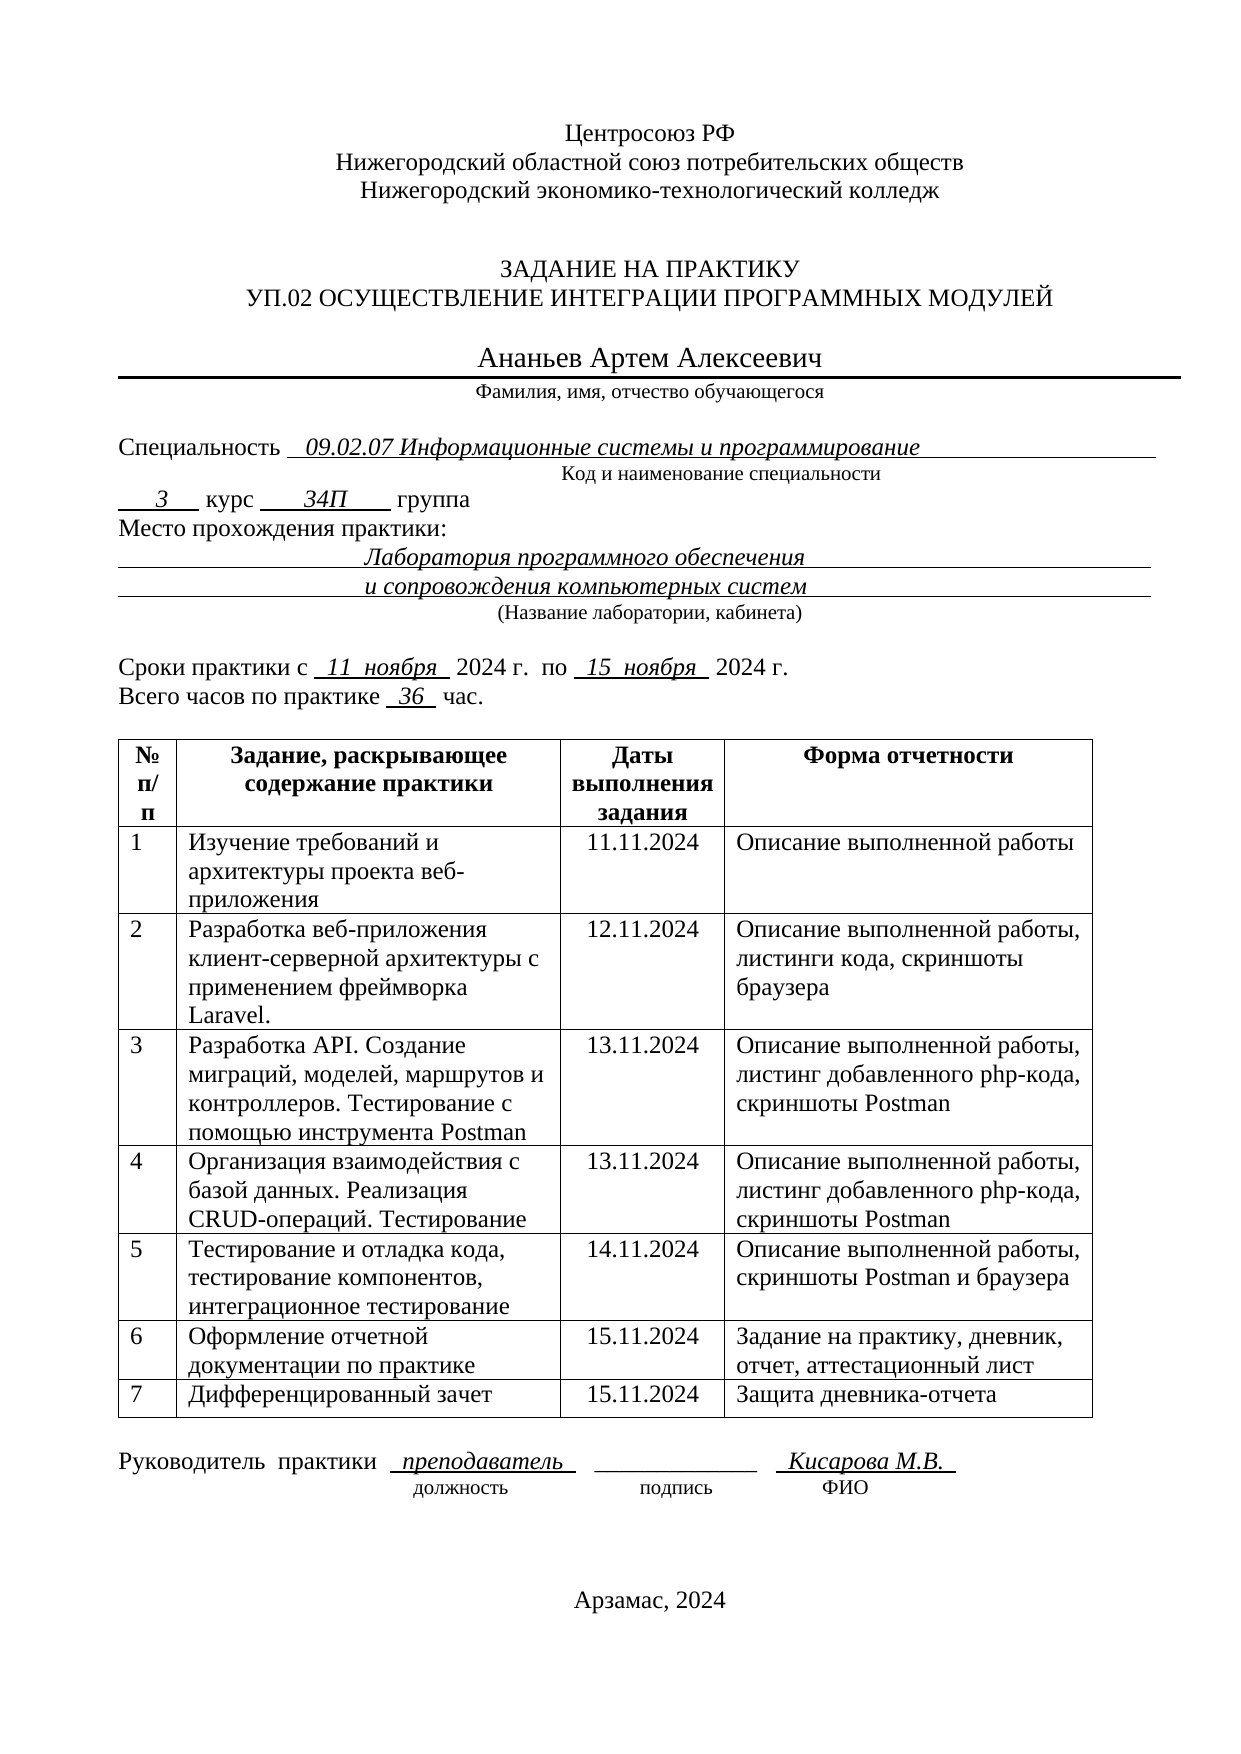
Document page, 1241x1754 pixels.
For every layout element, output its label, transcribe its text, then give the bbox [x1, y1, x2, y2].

table_header Даты выполнения задания [561, 740, 724, 826]
text Место прохождения практики: [118, 513, 1184, 542]
table_cell 14.11.2024 [561, 1234, 724, 1320]
table_cell 6 [119, 1321, 176, 1378]
table_cell 4 [119, 1146, 176, 1233]
text (Название лаборатории, кабинета) [118, 599, 1181, 624]
table_cell Тестирование и отладка кода, тестирование компонентов, интеграционное тестирование [177, 1234, 560, 1320]
text Всего часов по практике 36 час. [118, 681, 1181, 710]
table_cell 15.11.2024 [561, 1380, 724, 1417]
text Код и наименование специальности [561, 461, 1181, 484]
table_cell Задание на практику, дневник, отчет, аттестационный лист [725, 1321, 1092, 1378]
text Центросоюз РФ [118, 118, 1181, 147]
text Ананьев Артем Алексеевич [118, 340, 1181, 376]
table_cell Дифференцированный зачет [177, 1380, 560, 1417]
text УП.02 ОСУЩЕСТВЛЕНИЕ ИНТЕГРАЦИИ ПРОГРАММНЫХ МОДУЛЕЙ [118, 283, 1181, 311]
text 3 курс 34П группа [118, 484, 1181, 513]
table_cell Разработка веб-приложения клиент-серверной архитектуры с применением фреймворка Laravel. [177, 914, 560, 1029]
table_cell 15.11.2024 [561, 1321, 724, 1378]
table_cell 13.11.2024 [561, 1146, 724, 1233]
table_cell 11.11.2024 [561, 827, 724, 913]
text Нижегородский экономико-технологический колледж [118, 176, 1181, 204]
table_cell Описание выполненной работы, листинг добавленного php-кода, скриншоты Postman [725, 1030, 1092, 1145]
table_cell Описание выполненной работы, скриншоты Postman и браузера [725, 1234, 1092, 1320]
text Специальность 09.02.07 Информационные системы и программирование .. [118, 432, 1181, 461]
table_cell 13.11.2024 [561, 1030, 724, 1145]
table_cell Описание выполненной работы, листинги кода, скриншоты браузера [725, 914, 1092, 1029]
table_cell Оформление отчетной документации по практике [177, 1321, 560, 1378]
table_cell 12.11.2024 [561, 914, 724, 1029]
table_cell 5 [119, 1234, 176, 1320]
text Лаборатория программного обеспечения [118, 542, 1184, 571]
table_header Задание, раскрывающее содержание практики [177, 740, 560, 826]
table_cell Описание выполненной работы, листинг добавленного php-кода, скриншоты Postman [725, 1146, 1092, 1233]
text должность подпись ФИО [339, 1475, 1181, 1499]
table_cell Защита дневника-отчета [725, 1380, 1092, 1417]
text и сопровождения компьютерных систем [118, 571, 1184, 599]
table_cell Изучение требований и архитектуры проекта веб-приложения [177, 827, 560, 913]
text ЗАДАНИЕ НА ПРАКТИКУ [118, 254, 1181, 283]
table_cell 2 [119, 914, 176, 1029]
table_header № п/п [119, 740, 176, 826]
text Руководитель практики преподаватель . _____________ Кисарова М.В. . [118, 1446, 1181, 1475]
text Сроки практики с 11 ноября 2024 г. по 15 ноября 2024 г. [118, 652, 1181, 681]
table_cell Организация взаимодействия с базой данных. Реализация CRUD-операций. Тестирование [177, 1146, 560, 1233]
table_cell Разработка API. Создание миграций, моделей, маршрутов и контроллеров. Тестирование с помощью инструмента Postman [177, 1030, 560, 1145]
table_cell Описание выполненной работы [725, 827, 1092, 913]
text Арзамас, 2024 [118, 1586, 1181, 1614]
table_cell 1 [119, 827, 176, 913]
text Фамилия, имя, отчество обучающегося [118, 379, 1181, 403]
text Нижегородский областной союз потребительских обществ [118, 147, 1181, 176]
table_cell 7 [119, 1380, 176, 1417]
table_cell 3 [119, 1030, 176, 1145]
table_header Форма отчетности [725, 740, 1092, 826]
